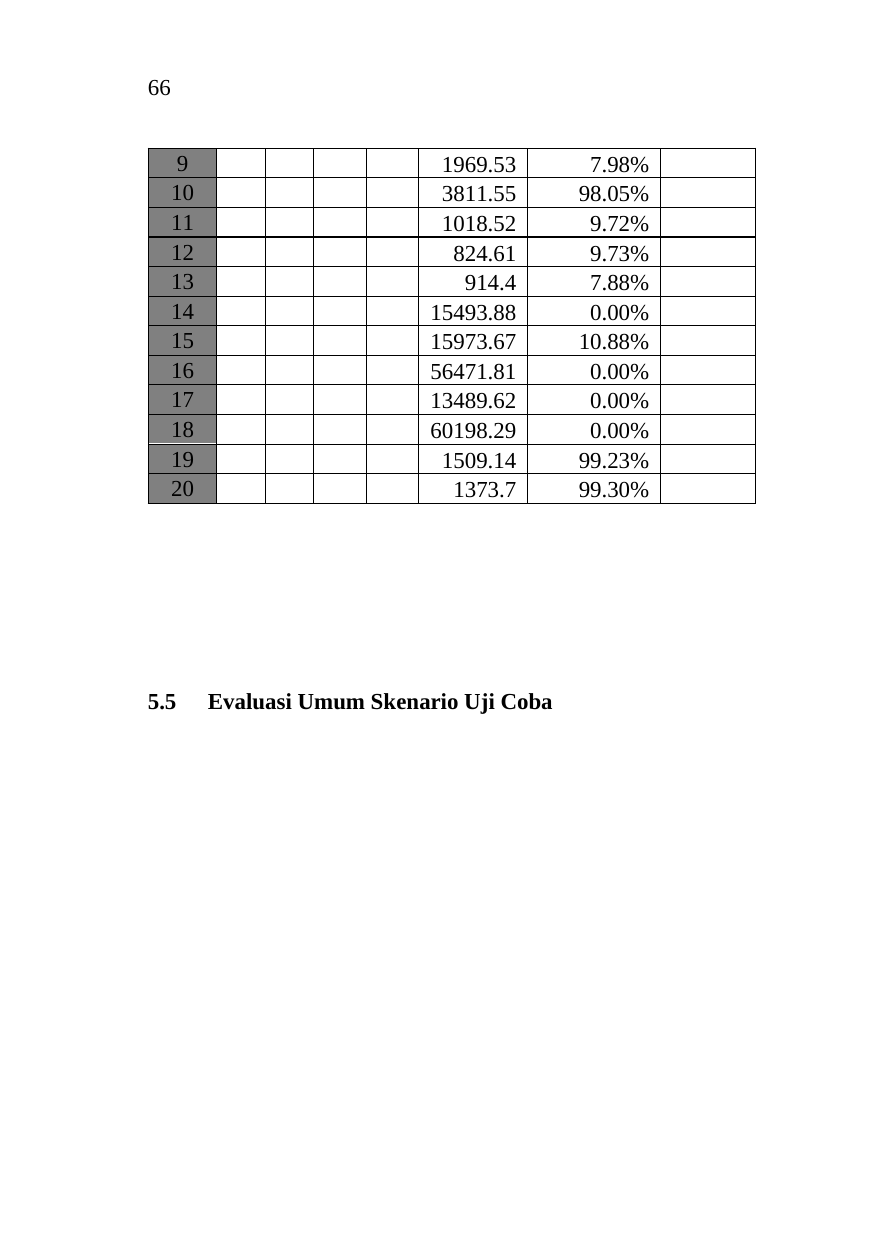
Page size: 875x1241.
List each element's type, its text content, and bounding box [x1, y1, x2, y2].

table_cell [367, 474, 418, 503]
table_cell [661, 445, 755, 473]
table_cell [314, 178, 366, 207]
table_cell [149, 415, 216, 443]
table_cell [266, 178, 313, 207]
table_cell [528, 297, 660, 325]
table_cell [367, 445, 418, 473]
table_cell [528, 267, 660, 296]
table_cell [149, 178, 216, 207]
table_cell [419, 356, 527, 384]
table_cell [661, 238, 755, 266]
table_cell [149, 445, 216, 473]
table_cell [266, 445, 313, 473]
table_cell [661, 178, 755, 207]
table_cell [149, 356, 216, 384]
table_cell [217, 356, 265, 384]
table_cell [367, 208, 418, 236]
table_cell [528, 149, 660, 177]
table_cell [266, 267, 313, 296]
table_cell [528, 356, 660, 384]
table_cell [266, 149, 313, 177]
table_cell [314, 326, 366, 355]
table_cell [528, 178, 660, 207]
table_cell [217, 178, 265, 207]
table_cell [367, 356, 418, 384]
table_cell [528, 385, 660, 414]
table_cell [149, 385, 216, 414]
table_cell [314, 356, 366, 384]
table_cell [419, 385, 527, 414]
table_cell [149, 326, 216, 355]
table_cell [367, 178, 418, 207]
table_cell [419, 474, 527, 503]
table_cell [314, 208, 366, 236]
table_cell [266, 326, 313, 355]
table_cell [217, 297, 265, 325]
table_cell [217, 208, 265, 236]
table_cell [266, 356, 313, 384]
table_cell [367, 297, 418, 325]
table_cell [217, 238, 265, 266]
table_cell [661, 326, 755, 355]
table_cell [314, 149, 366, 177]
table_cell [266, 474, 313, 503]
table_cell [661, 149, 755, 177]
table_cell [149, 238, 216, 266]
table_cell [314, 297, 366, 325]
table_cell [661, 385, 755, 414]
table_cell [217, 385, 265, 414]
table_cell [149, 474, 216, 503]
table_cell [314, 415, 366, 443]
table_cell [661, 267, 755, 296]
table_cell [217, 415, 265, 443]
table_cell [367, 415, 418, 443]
subtitle Evaluasi Umum Skenario Uji Coba [148, 688, 756, 714]
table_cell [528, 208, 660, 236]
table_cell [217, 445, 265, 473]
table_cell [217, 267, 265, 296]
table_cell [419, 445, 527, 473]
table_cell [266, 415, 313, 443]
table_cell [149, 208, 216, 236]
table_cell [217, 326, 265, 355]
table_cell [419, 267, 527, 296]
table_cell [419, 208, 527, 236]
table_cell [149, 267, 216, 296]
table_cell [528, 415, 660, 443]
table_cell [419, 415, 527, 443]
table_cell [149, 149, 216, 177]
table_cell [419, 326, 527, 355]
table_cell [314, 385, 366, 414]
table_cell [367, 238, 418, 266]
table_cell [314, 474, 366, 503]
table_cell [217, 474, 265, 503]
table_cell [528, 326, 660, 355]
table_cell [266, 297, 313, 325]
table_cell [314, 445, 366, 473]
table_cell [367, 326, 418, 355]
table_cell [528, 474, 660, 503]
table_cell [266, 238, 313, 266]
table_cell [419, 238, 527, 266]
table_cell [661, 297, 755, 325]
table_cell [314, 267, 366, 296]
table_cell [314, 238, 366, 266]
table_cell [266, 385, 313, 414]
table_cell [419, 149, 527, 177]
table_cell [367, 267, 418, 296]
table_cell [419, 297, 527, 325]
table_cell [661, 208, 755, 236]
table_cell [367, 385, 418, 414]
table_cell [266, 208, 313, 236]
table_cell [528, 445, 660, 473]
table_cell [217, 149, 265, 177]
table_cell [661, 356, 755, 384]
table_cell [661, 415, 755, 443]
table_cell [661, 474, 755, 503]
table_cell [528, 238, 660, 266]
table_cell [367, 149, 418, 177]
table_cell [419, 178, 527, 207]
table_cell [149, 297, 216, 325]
